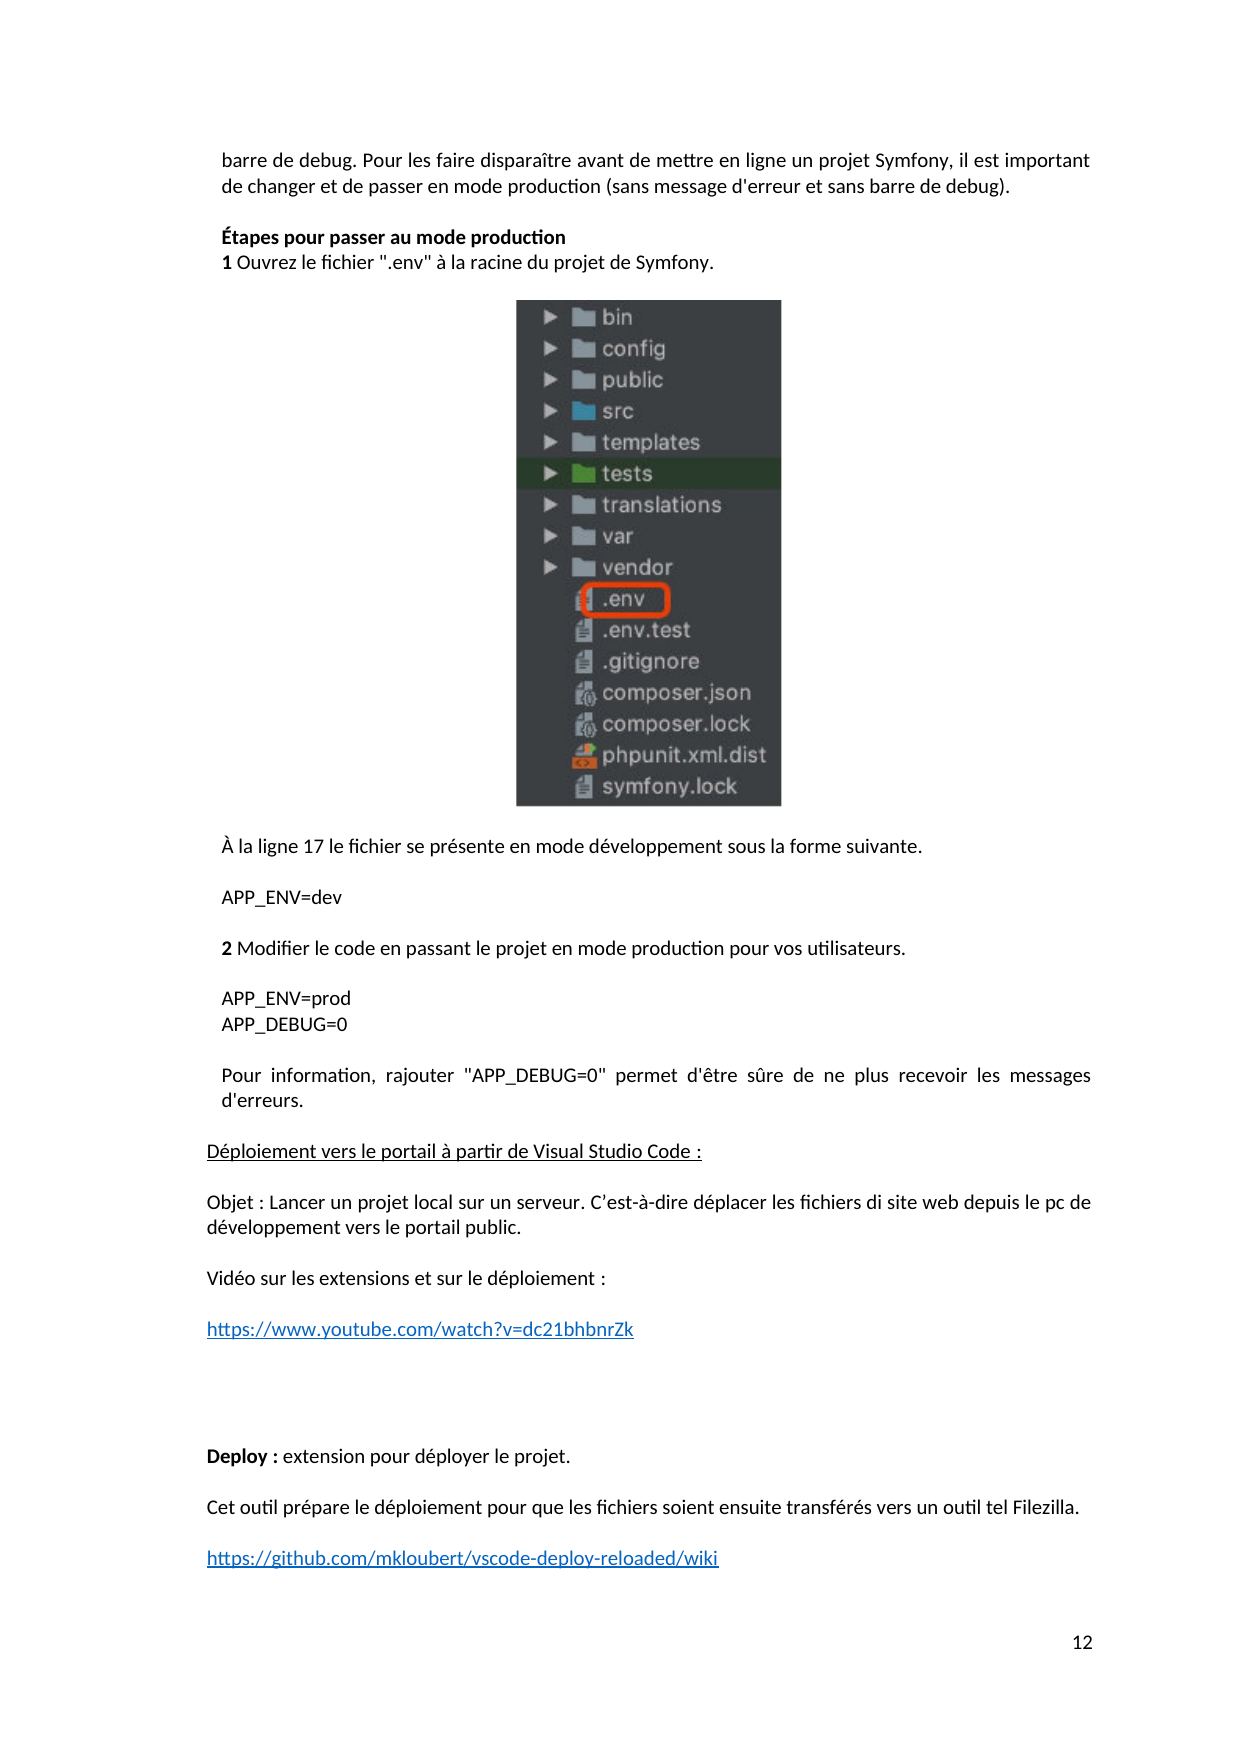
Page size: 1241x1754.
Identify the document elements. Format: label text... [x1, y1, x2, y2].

text Déploiement vers le portail à partir de Visual Studio Code : [148, 1138, 1093, 1163]
text https://github.com/mkloubert/vscode-deploy-reloaded/wiki [207, 1545, 1093, 1570]
text À la ligne 17 le fichier se présente en mode développement sous la forme suivante. [148, 833, 1093, 858]
text Vidéo sur les extensions et sur le déploiement : [207, 1265, 1093, 1291]
text 1 Ouvrez le fichier ".env" à la racine du projet de Symfony. [148, 249, 1093, 275]
text Étapes pour passer au mode production [148, 224, 1093, 249]
text APP_ENV=dev [148, 884, 1093, 909]
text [221, 148, 1093, 198]
text Pour information, rajouter "APP_DEBUG=0" permet d'être sûre de ne plus recevoir les messages d'erreurs. [221, 1062, 1093, 1113]
text APP_ENV=prod [148, 986, 1093, 1011]
text 2 Modifier le code en passant le projet en mode production pour vos utilisateurs. [148, 935, 1093, 960]
picture [516, 300, 782, 808]
text Cet outil prépare le déploiement pour que les fichiers soient ensuite transférés vers un outil tel Filezilla. [207, 1494, 1093, 1519]
text Objet : Lancer un projet local sur un serveur. C’est-à-dire déplacer les fichiers di site web depuis le pc de développement vers le portail public. [207, 1189, 1093, 1240]
text Deploy : extension pour déployer le projet. [207, 1443, 1093, 1468]
text APP_DEBUG=0 [148, 1011, 1093, 1036]
text https://www.youtube.com/watch?v=dc21bhbnrZk [207, 1316, 1093, 1341]
